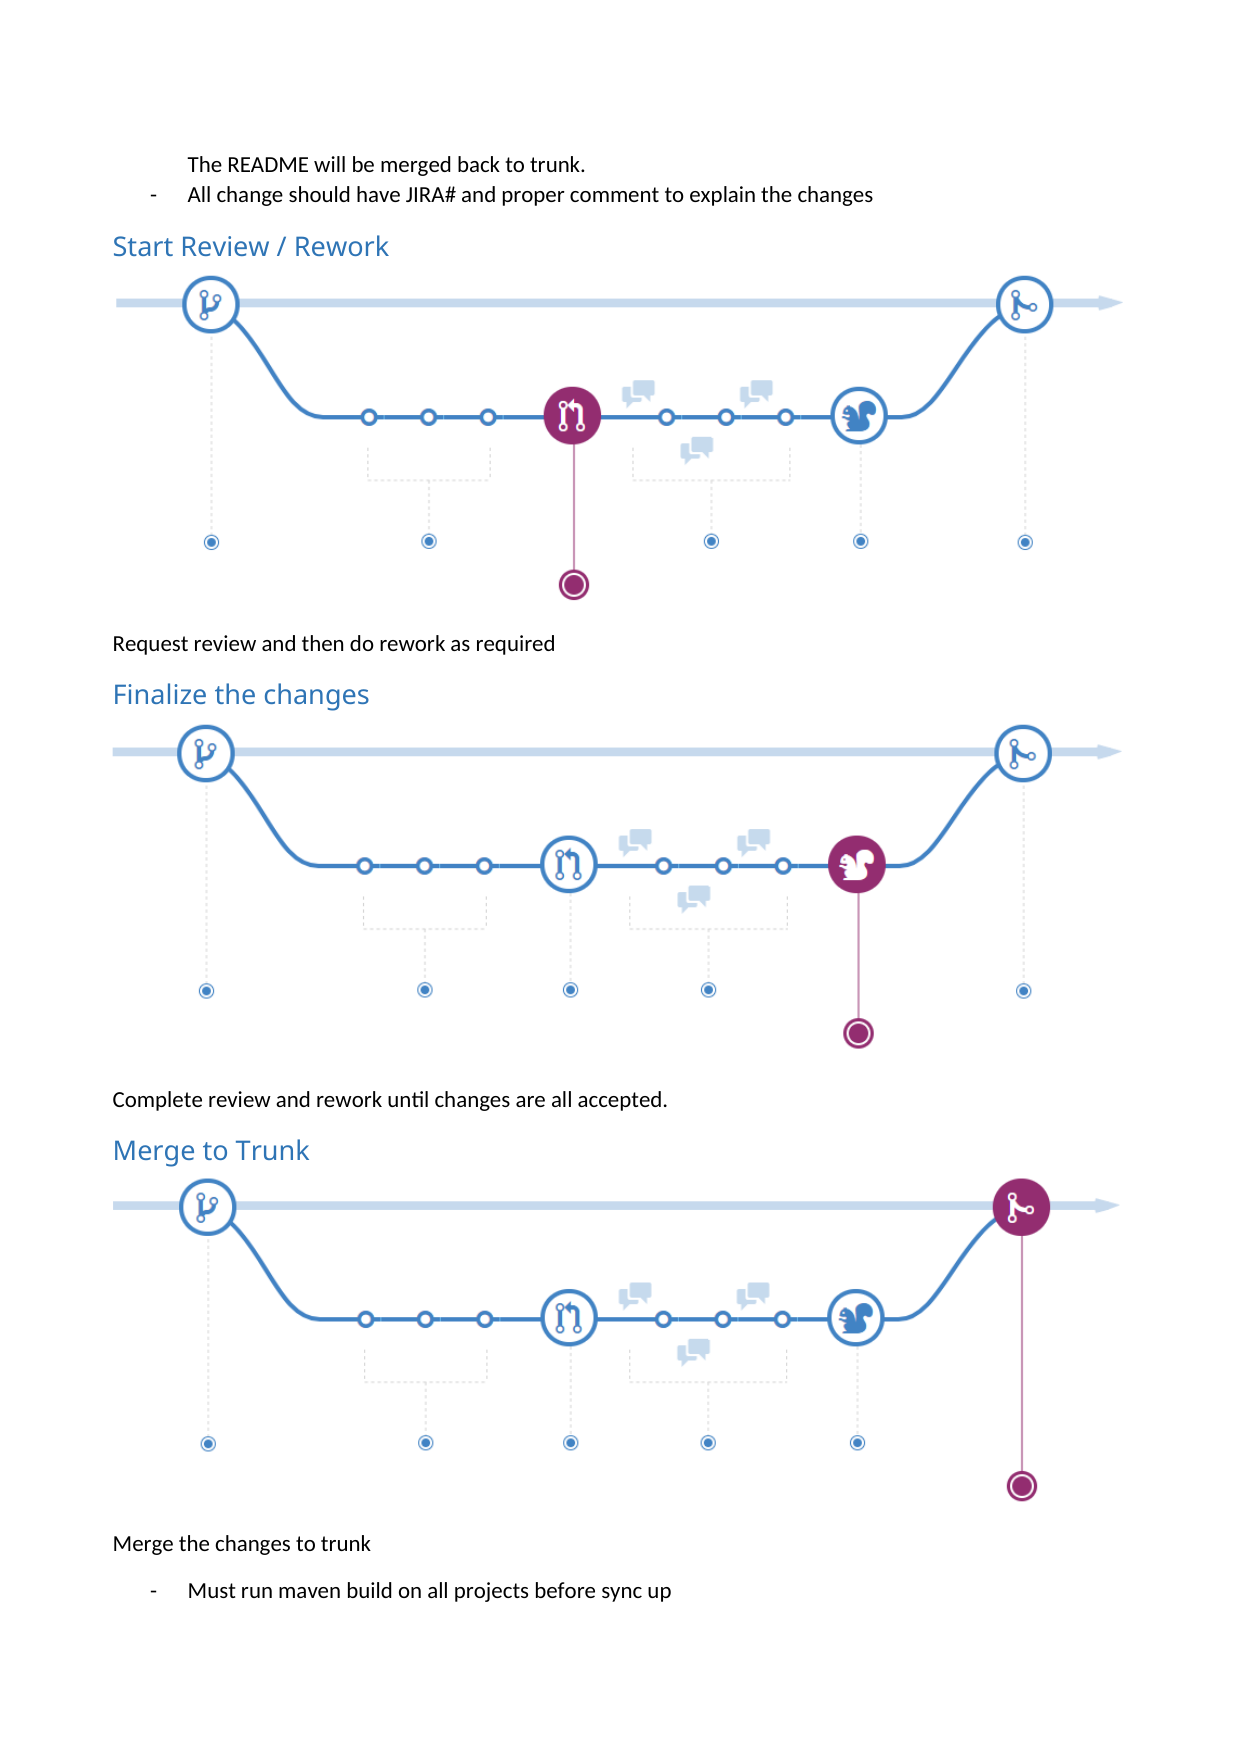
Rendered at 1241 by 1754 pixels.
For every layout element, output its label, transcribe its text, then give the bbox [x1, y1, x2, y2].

list All change should have JIRA# and proper comment to explain the changes [150, 180, 1128, 208]
list Must run maven build on all projects before sync up [150, 1576, 1128, 1604]
text Complete review and rework until changes are all accepted. [112, 1085, 1128, 1113]
list The README will be merged back to trunk. [187, 150, 1128, 178]
subtitle Start Review / Rework [112, 227, 1128, 264]
picture [112, 266, 1127, 611]
picture [112, 715, 1127, 1066]
subtitle Finalize the changes [112, 676, 1128, 713]
picture [112, 1171, 1127, 1510]
text Merge the changes to trunk [112, 1529, 1128, 1557]
subtitle Merge to Trunk [112, 1132, 1128, 1169]
text Request review and then do rework as required [112, 629, 1128, 657]
